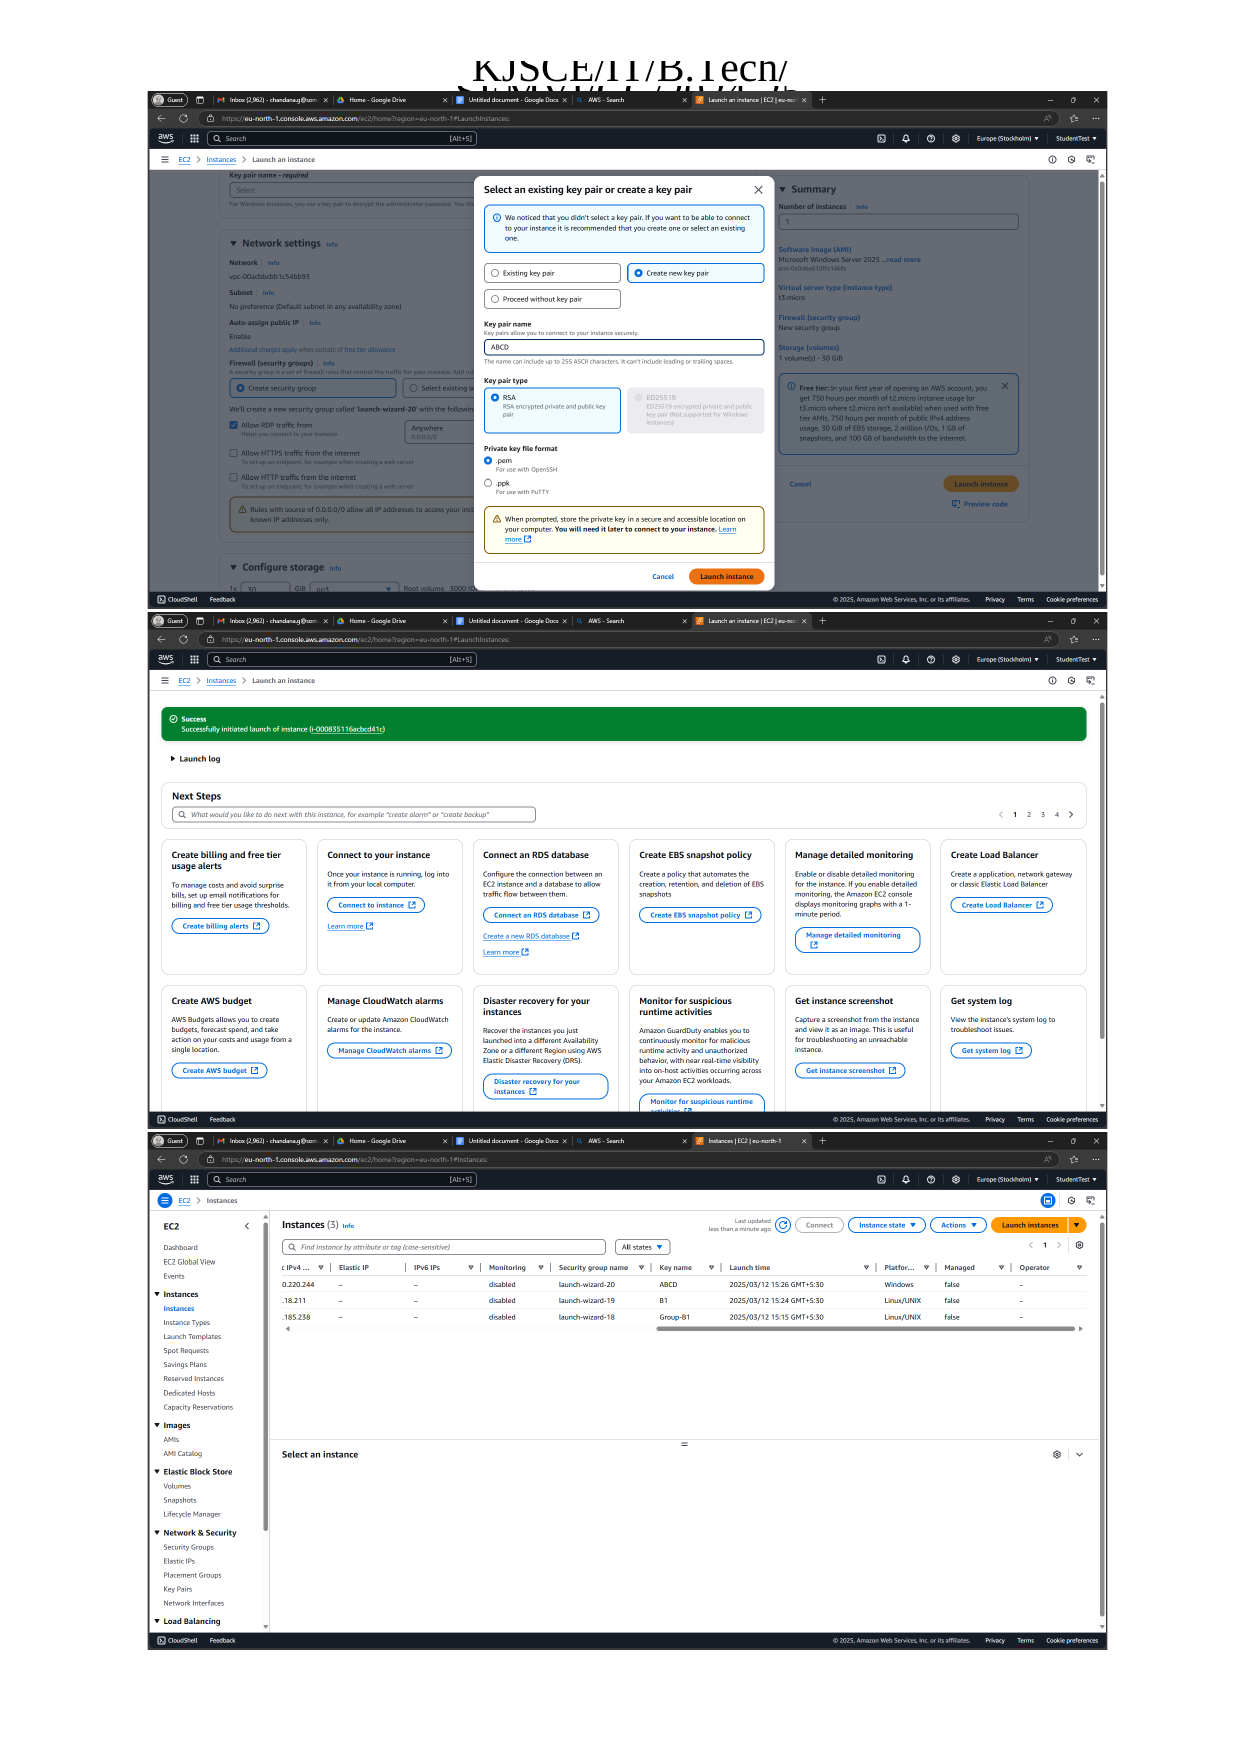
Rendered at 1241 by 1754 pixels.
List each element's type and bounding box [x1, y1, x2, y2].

picture [147, 91, 1108, 609]
picture [147, 612, 1108, 1129]
picture [147, 1132, 1108, 1650]
